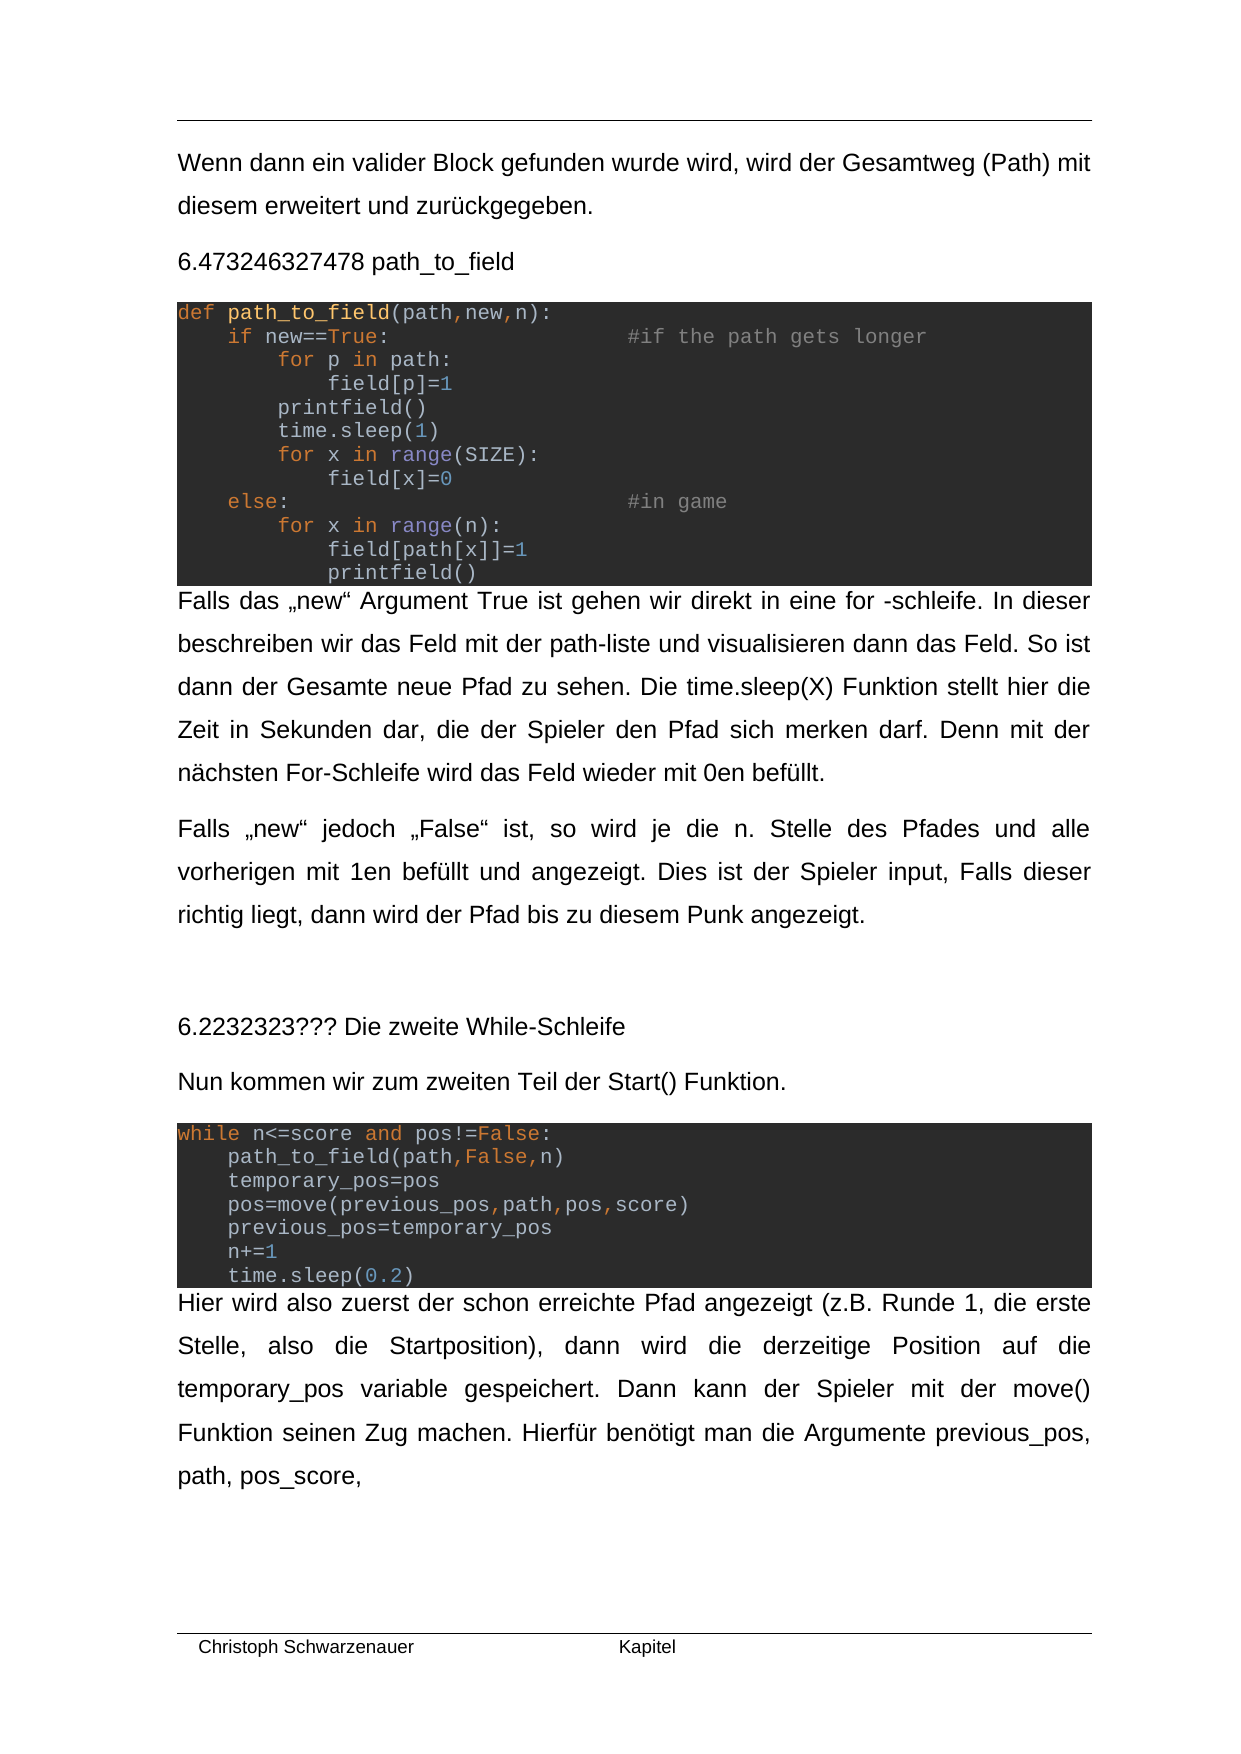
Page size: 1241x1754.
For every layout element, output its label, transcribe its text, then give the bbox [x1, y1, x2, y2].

text def path_to_field(path,new,n): if new==True: #if the path gets longer for p in path: field[p]=1 printfield() time.sleep(1) for x in range(SIZE): field[x]=0 else: #in game for x in range(n): field[path[x]]=1 printfield() [177, 302, 1092, 586]
text Wenn dann ein valider Block gefunden wurde wird, wird der Gesamtweg (Path) mit diesem erweitert und zurückgegeben. [177, 148, 1092, 219]
text Falls das „new“ Argument True ist gehen wir direkt in eine for -schleife. In dieser beschreiben wir das Feld mit der path-liste und visualisieren dann das Feld. So ist dann der Gesamte neue Pfad zu sehen. Die time.sleep(X) Funktion stellt hier die Zeit in Sekunden dar, die der Spieler den Pfad sich merken darf. Denn mit der nächsten For-Schleife wird das Feld wieder mit 0en befüllt. [177, 586, 1092, 787]
text 6.2232323??? Die zweite While-Schleife [177, 1011, 1092, 1040]
text Falls „new“ jedoch „False“ ist, so wird je die n. Stelle des Pfades und alle vorherigen mit 1en befüllt und angezeigt. Dies ist der Spieler input, Falls dieser richtig liegt, dann wird der Pfad bis zu diesem Punk angezeigt. [177, 814, 1092, 929]
text while n<=score and pos!=False: path_to_field(path,False,n) temporary_pos=pos pos=move(previous_pos,path,pos,score) previous_pos=temporary_pos n+=1 time.sleep(0.2) [177, 1123, 1092, 1288]
text 6.473246327478 path_to_field [177, 246, 1092, 275]
text Hier wird also zuerst der schon erreichte Pfad angezeigt (z.B. Runde 1, die erste Stelle, also die Startposition), dann wird die derzeitige Position auf die temporary_pos variable gespeichert. Dann kann der Spieler mit der move() Funktion seinen Zug machen. Hierfür benötigt man die Argumente previous_pos, path, pos_score, [177, 1288, 1092, 1489]
text Nun kommen wir zum zweiten Teil der Start() Funktion. [177, 1067, 1092, 1096]
